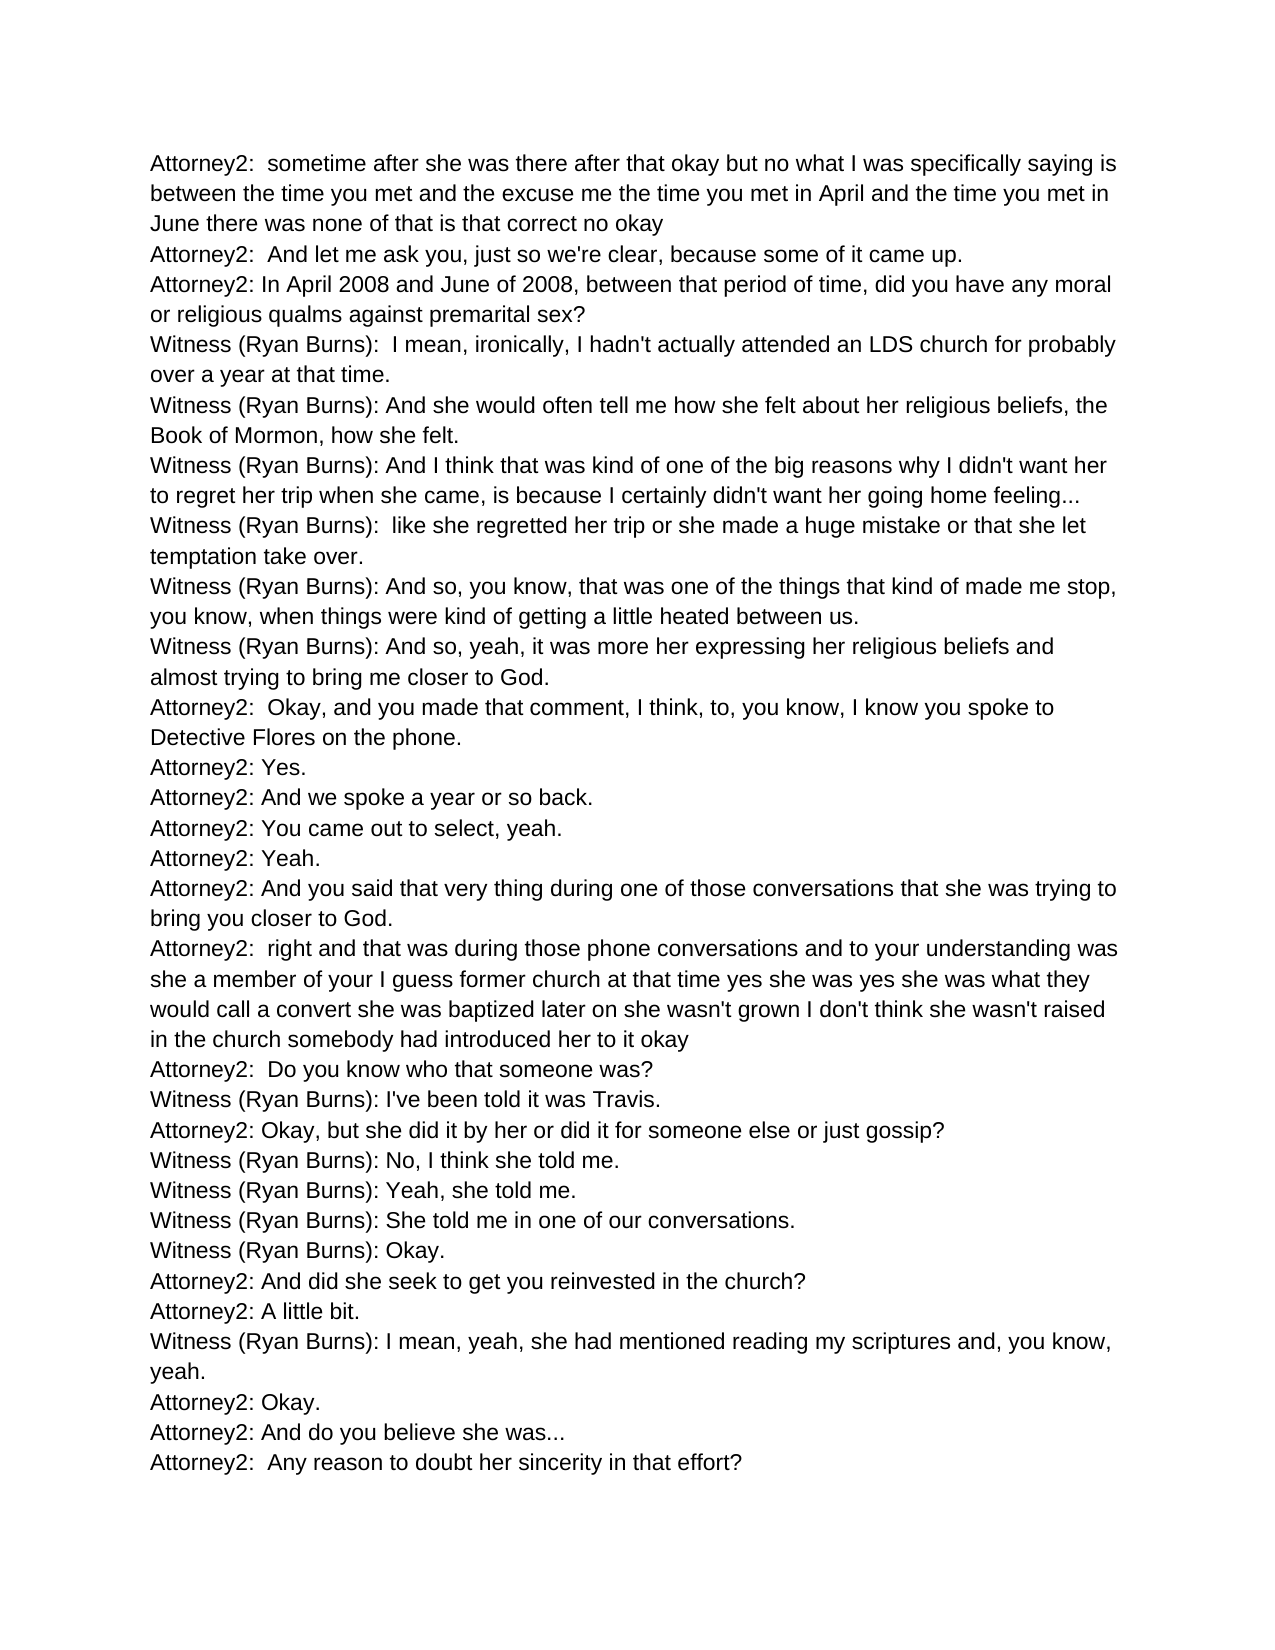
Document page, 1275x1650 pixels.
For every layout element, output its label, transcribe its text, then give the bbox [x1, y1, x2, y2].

text Attorney2: And let me ask you, just so we're clear, because some of it came up. [150, 241, 1125, 267]
text Witness (Ryan Burns): And I think that was kind of one of the big reasons why I didn't want her to regret her trip when she came, is because I certainly didn't want her going home feeling... [150, 452, 1125, 509]
text Witness (Ryan Burns): No, I think she told me. [150, 1147, 1125, 1173]
text Attorney2: Okay, but she did it by her or did it for someone else or just gossip? [150, 1117, 1125, 1143]
text Witness (Ryan Burns): Okay. [150, 1237, 1125, 1264]
text Attorney2: Yeah. [150, 845, 1125, 871]
text Attorney2: Okay. [150, 1388, 1125, 1415]
text Witness (Ryan Burns): And so, yeah, it was more her expressing her religious beliefs and almost trying to bring me closer to God. [150, 633, 1125, 690]
text Witness (Ryan Burns): And so, you know, that was one of the things that kind of made me stop, you know, when things were kind of getting a little heated between us. [150, 573, 1125, 629]
text Witness (Ryan Burns): like she regretted her trip or she made a huge mistake or that she let temptation take over. [150, 512, 1125, 569]
text Attorney2: Any reason to doubt her sincerity in that effort? [150, 1449, 1125, 1475]
text Witness (Ryan Burns): I've been told it was Travis. [150, 1086, 1125, 1113]
text Witness (Ryan Burns): She told me in one of our conversations. [150, 1207, 1125, 1234]
text Attorney2: And do you believe she was... [150, 1419, 1125, 1445]
text Witness (Ryan Burns): I mean, yeah, she had mentioned reading my scriptures and, you know, yeah. [150, 1328, 1125, 1385]
text Attorney2: And did she seek to get you reinvested in the church? [150, 1268, 1125, 1294]
text Attorney2: In April 2008 and June of 2008, between that period of time, did you have any moral or religious qualms against premarital sex? [150, 271, 1125, 327]
text Attorney2: Okay, and you made that comment, I think, to, you know, I know you spoke to Detective Flores on the phone. [150, 694, 1125, 750]
text Attorney2: And you said that very thing during one of those conversations that she was trying to bring you closer to God. [150, 875, 1125, 932]
text Attorney2: Do you know who that someone was? [150, 1056, 1125, 1083]
text Witness (Ryan Burns): I mean, ironically, I hadn't actually attended an LDS church for probably over a year at that time. [150, 331, 1125, 388]
text Attorney2: A little bit. [150, 1298, 1125, 1324]
text Witness (Ryan Burns): Yeah, she told me. [150, 1177, 1125, 1203]
text Witness (Ryan Burns): And she would often tell me how she felt about her religious beliefs, the Book of Mormon, how she felt. [150, 392, 1125, 448]
text Attorney2: sometime after she was there after that okay but no what I was specifically saying is between the time you met and the excuse me the time you met in April and the time you met in June there was none of that is that correct no okay [150, 150, 1125, 237]
text Attorney2: right and that was during those phone conversations and to your understanding was she a member of your I guess former church at that time yes she was yes she was what they would call a convert she was baptized later on she wasn't grown I don't think she wasn't raised in the church somebody had introduced her to it okay [150, 935, 1125, 1052]
text Attorney2: You came out to select, yeah. [150, 814, 1125, 841]
text Attorney2: And we spoke a year or so back. [150, 784, 1125, 811]
text Attorney2: Yes. [150, 754, 1125, 781]
